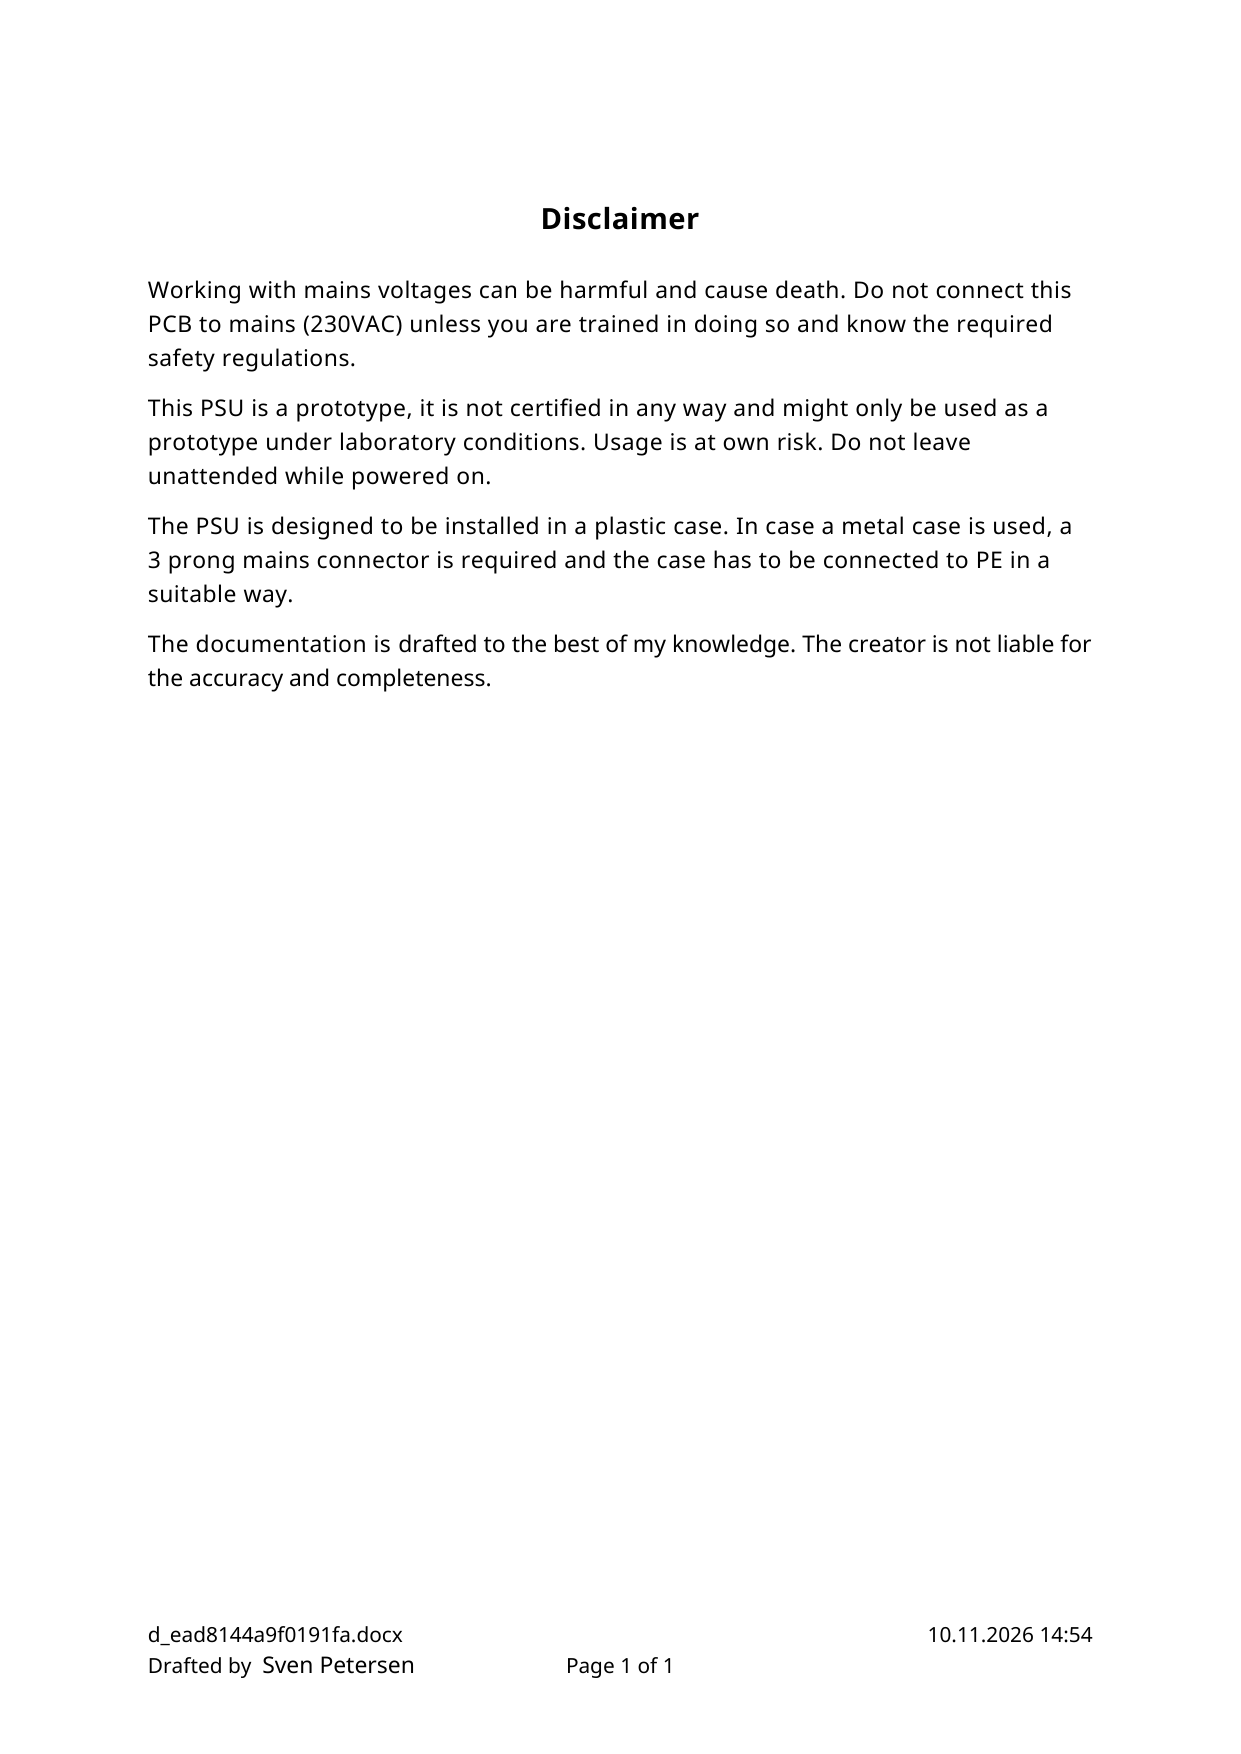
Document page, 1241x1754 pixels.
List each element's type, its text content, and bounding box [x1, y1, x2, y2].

text Working with mains voltages can be harmful and cause death. Do not connect this PCB to mains (230VAC) unless you are trained in doing so and know the required safety regulations. [148, 274, 1093, 373]
text The PSU is designed to be installed in a plastic case. In case a metal case is used, a 3 prong mains connector is required and the case has to be connected to PE in a suitable way. [148, 510, 1093, 609]
text The documentation is drafted to the best of my knowledge. The creator is not liable for the accuracy and completeness. [148, 628, 1093, 693]
text This PSU is a prototype, it is not certified in any way and might only be used as a prototype under laboratory conditions. Usage is at own risk. Do not leave unattended while powered on. [148, 392, 1093, 491]
text Disclaimer [148, 198, 1093, 238]
